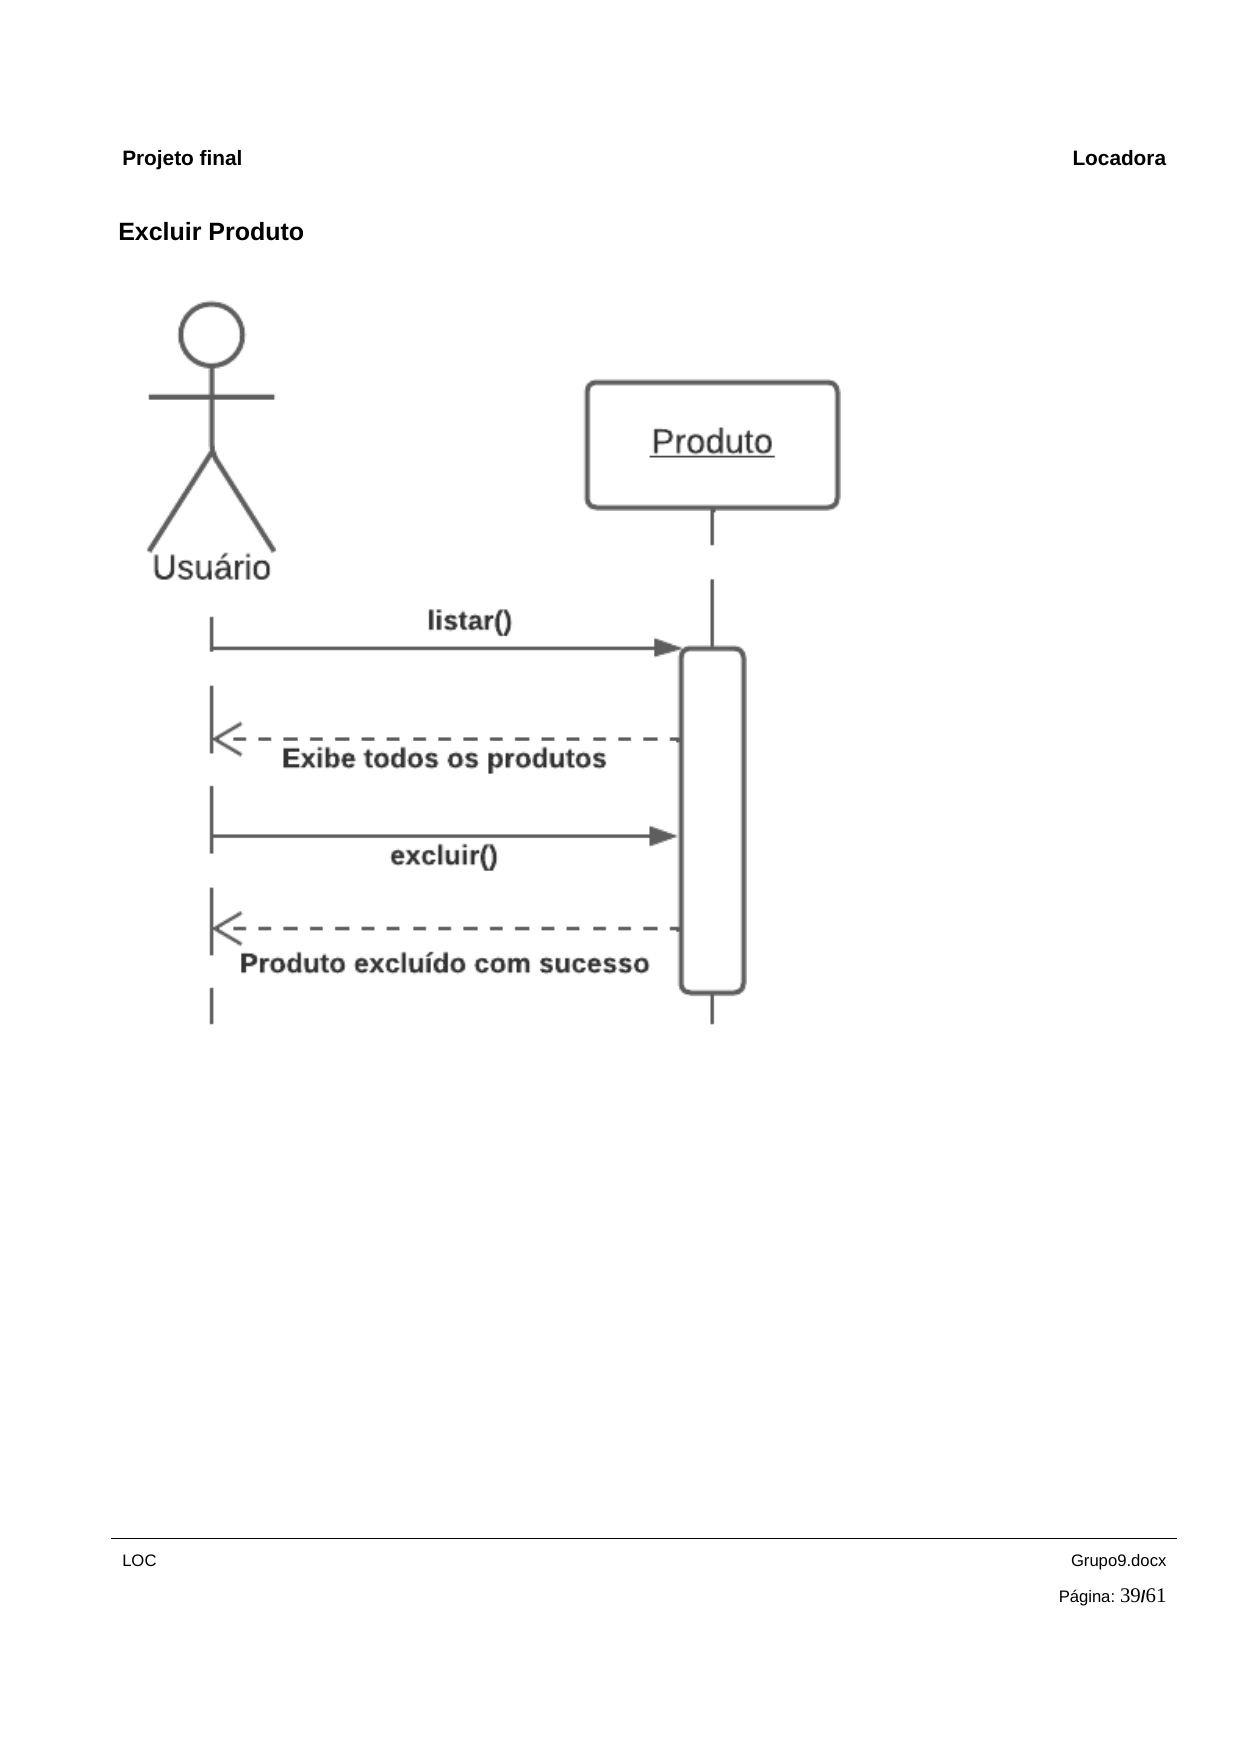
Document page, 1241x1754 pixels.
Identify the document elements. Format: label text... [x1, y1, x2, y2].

picture [118, 273, 869, 1029]
text Excluir Produto [118, 217, 1170, 246]
